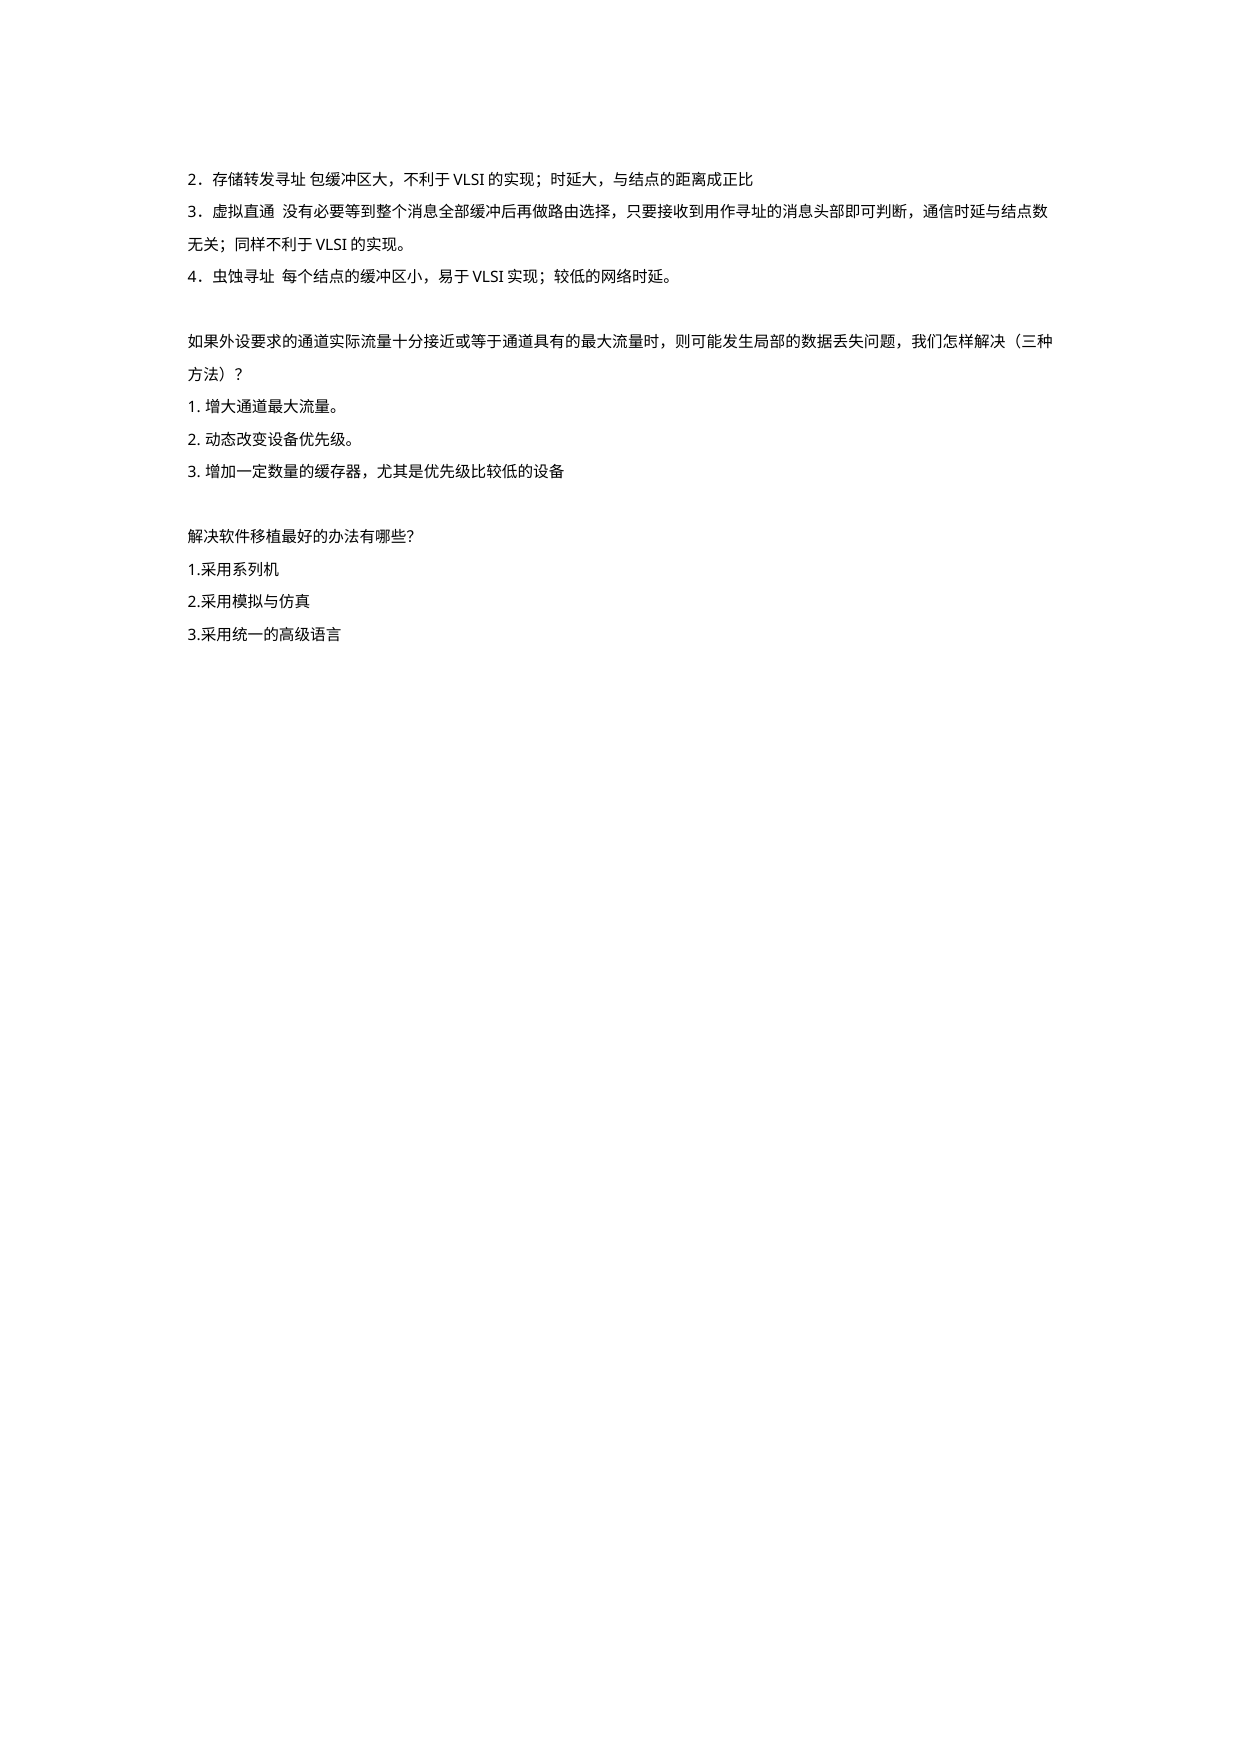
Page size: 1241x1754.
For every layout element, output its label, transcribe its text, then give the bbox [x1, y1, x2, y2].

text 3．虚拟直通 没有必要等到整个消息全部缓冲后再做路由选择，只要接收到用作寻址的消息头部即可判断，通信时延与结点数无关；同样不利于VLSI的实现。 [187, 194, 1053, 259]
text 3.采用统一的高级语言 [187, 617, 1053, 649]
text 3. 增加一定数量的缓存器，尤其是优先级比较低的设备 [187, 454, 1053, 487]
text 1.采用系列机 [187, 552, 1053, 584]
text 2. 动态改变设备优先级。 [187, 422, 1053, 454]
text 如果外设要求的通道实际流量十分接近或等于通道具有的最大流量时，则可能发生局部的数据丢失问题，我们怎样解决（三种方法）？ [187, 324, 1053, 389]
text 解决软件移植最好的办法有哪些？ [187, 519, 1053, 552]
text 2．存储转发寻址 包缓冲区大，不利于VLSI的实现；时延大，与结点的距离成正比 [187, 162, 1053, 194]
text 1. 增大通道最大流量。 [187, 389, 1053, 422]
text 2.采用模拟与仿真 [187, 584, 1053, 617]
text 4．虫蚀寻址 每个结点的缓冲区小，易于VLSI实现；较低的网络时延。 [187, 259, 1053, 292]
